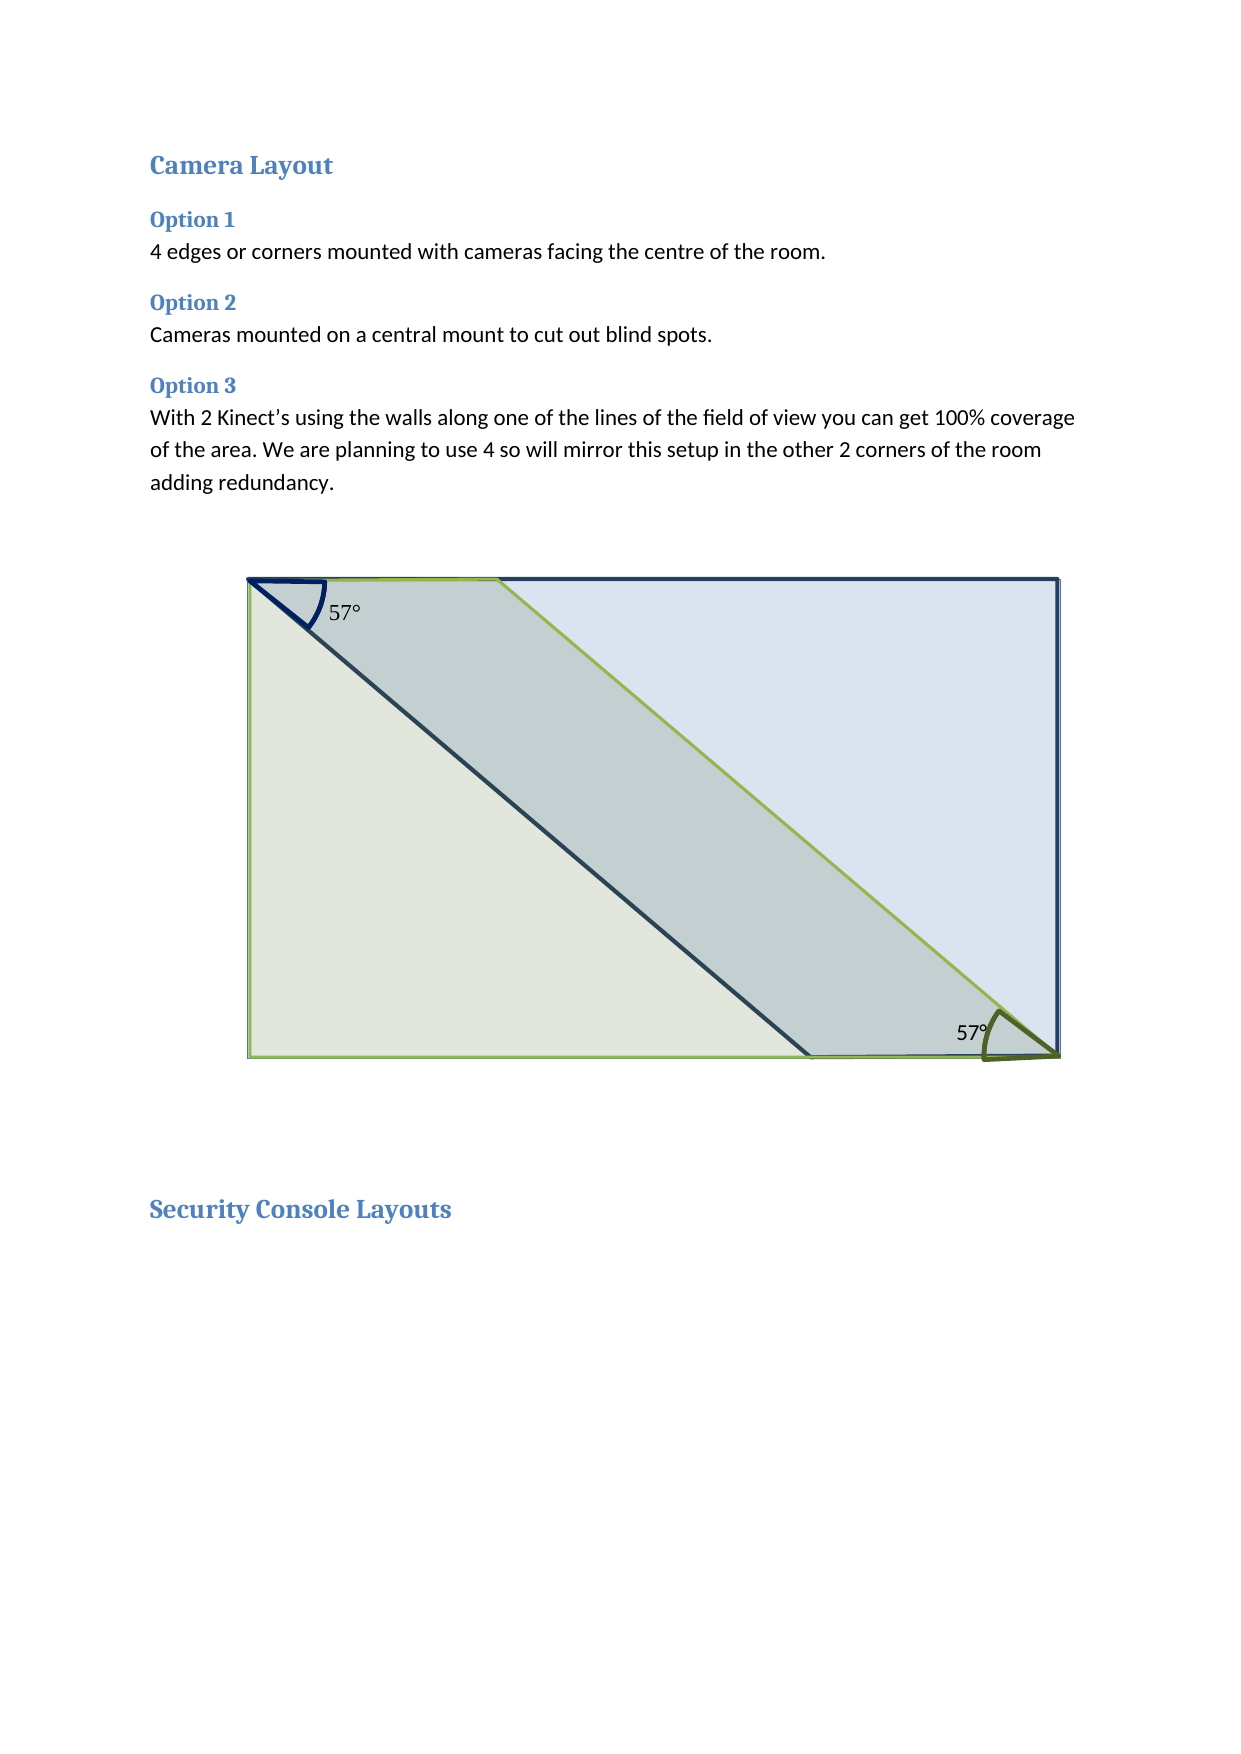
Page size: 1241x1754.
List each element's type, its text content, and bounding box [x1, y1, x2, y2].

text Cameras mounted on a central mount to cut out blind spots. [150, 320, 1090, 348]
subtitle Security Console Layouts [150, 1194, 1090, 1225]
subtitle Option 2 [150, 290, 1090, 316]
subtitle Option 3 [150, 373, 1090, 399]
subtitle Option 1 [150, 207, 1090, 233]
text 4 edges or corners mounted with cameras facing the centre of the room. [150, 237, 1090, 265]
subtitle Camera Layout [150, 150, 1090, 181]
text With 2 Kinect’s using the walls along one of the lines of the field of view you can get 100% coverage of the area. We are planning to use 4 so will mirror this setup in the other 2 corners of the room adding redundancy. [150, 403, 1090, 1169]
